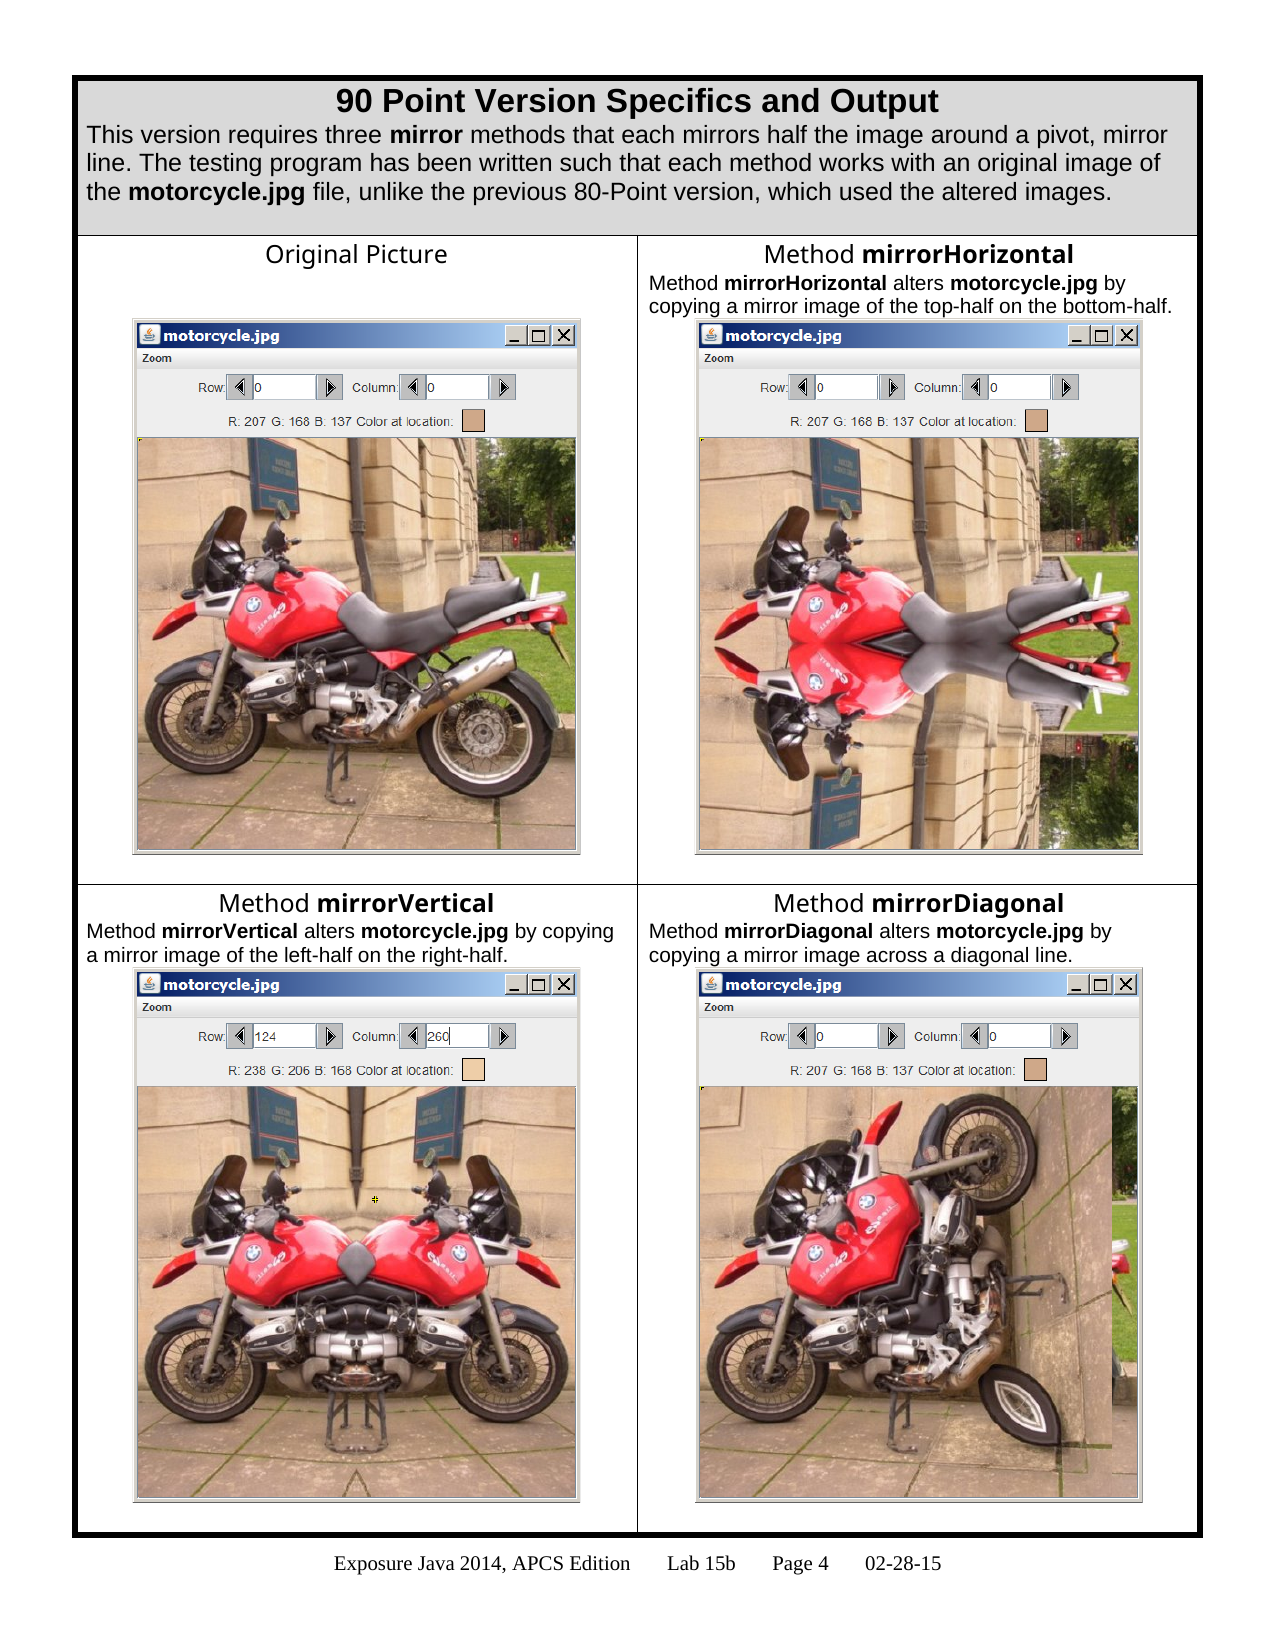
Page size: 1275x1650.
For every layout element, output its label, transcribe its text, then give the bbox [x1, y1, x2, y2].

picture [694, 318, 1143, 855]
table_cell Method mirrorHorizontal Method mirrorHorizontal alters motorcycle.jpg by copying a mirror image of the top-half on the bottom-half. [638, 236, 1197, 884]
picture [132, 967, 581, 1503]
table_cell Method mirrorDiagonal Method mirrorDiagonal alters motorcycle.jpg by copying a mirror image across a diagonal line. [638, 885, 1197, 1532]
picture [695, 967, 1143, 1503]
table_cell Method mirrorVertical Method mirrorVertical alters motorcycle.jpg by copying a mirror image of the left-half on the right-half. [78, 885, 637, 1532]
picture [132, 318, 581, 855]
table_header 90 Point Version Specifics and Output This version requires three mirror methods that each mirrors half the image around a pivot, mirror line. The testing program has been written such that each method works with an original image of the motorcycle.jpg file, unlike the previous 80-Point version, which used the altered images. [78, 81, 1197, 235]
table_cell Original Picture [78, 236, 637, 884]
